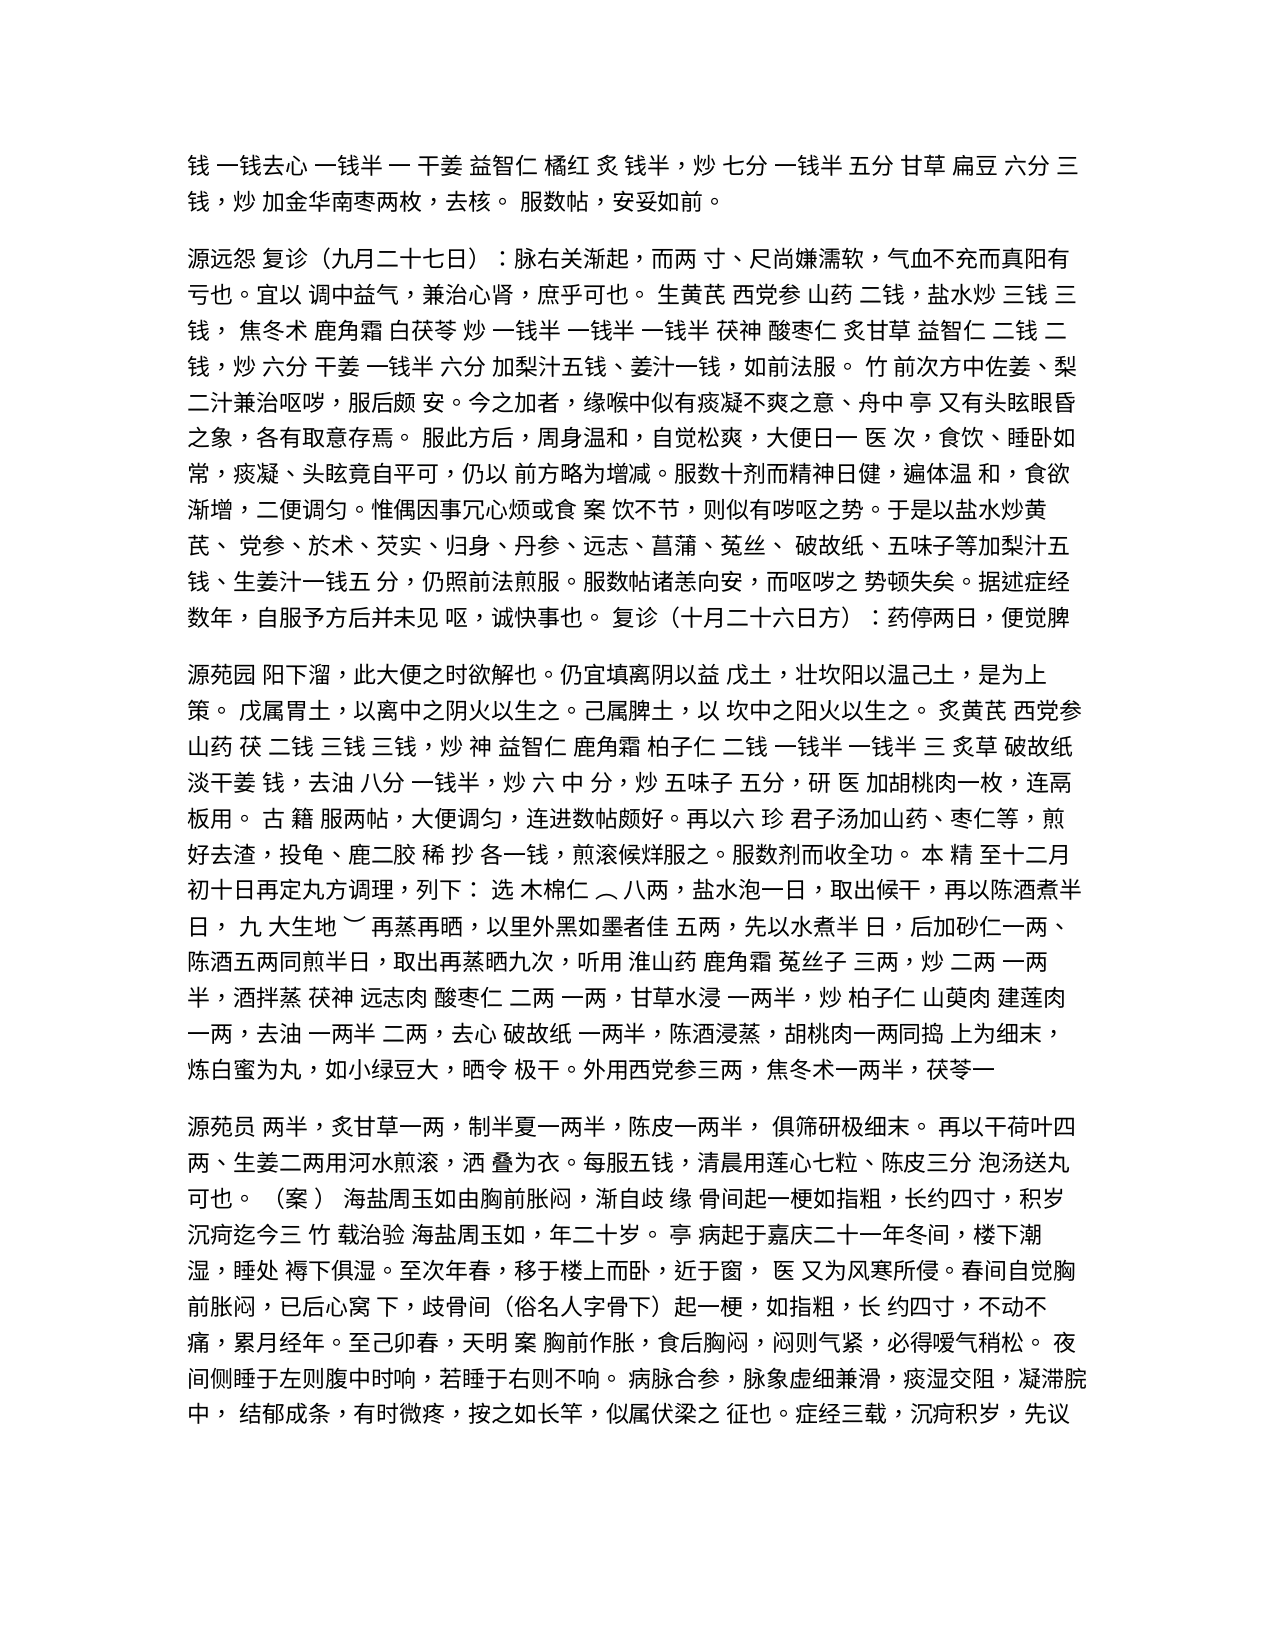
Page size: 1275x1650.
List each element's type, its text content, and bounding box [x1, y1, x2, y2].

text 源苑园 阳下溜，此大便之时欲解也。仍宜填离阴以益 戊土，壮坎阳以温己土，是为上策。 戊属胃土，以离中之阴火以生之。己属脾土，以 坎中之阳火以生之。 炙黄芪 西党参 山药 茯 二钱 三钱 三钱，炒 神 益智仁 鹿角霜 柏子仁 二钱 一钱半 一钱半 三 炙草 破故纸 淡干姜 钱，去油 八分 一钱半，炒 六 中 分，炒 五味子 五分，研 医 加胡桃肉一枚，连鬲板用。 古 籍 服两帖，大便调匀，连进数帖颇好。再以六 珍 君子汤加山药、枣仁等，煎好去渣，投龟、鹿二胶 稀 抄 各一钱，煎滚候烊服之。服数剂而收全功。 本 精 至十二月初十日再定丸方调理，列下： 选 木棉仁 ︵ 八两，盐水泡一日，取出候干，再以陈酒煮半日， 九 大生地 ︶ 再蒸再晒，以里外黑如墨者佳 五两，先以水煮半 日，后加砂仁一两、陈酒五两同煎半日，取出再蒸晒九次，听用 淮山药 鹿角霜 菟丝子 三两，炒 二两 一两半，酒拌蒸 茯神 远志肉 酸枣仁 二两 一两，甘草水浸 一两半，炒 柏子仁 山萸肉 建莲肉 一两，去油 一两半 二两，去心 破故纸 一两半，陈酒浸蒸，胡桃肉一两同捣 上为细末，炼白蜜为丸，如小绿豆大，晒令 极干。外用西党参三两，焦冬术一两半，茯苓一 [187, 659, 1087, 1085]
text 源远怨 复诊（九月二十七日）：脉右关渐起，而两 寸、尺尚嫌濡软，气血不充而真阳有亏也。宜以 调中益气，兼治心肾，庶乎可也。 生黄芪 西党参 山药 二钱，盐水炒 三钱 三钱， 焦冬术 鹿角霜 白茯苓 炒 一钱半 一钱半 一钱半 茯神 酸枣仁 炙甘草 益智仁 二钱 二钱，炒 六分 干姜 一钱半 六分 加梨汁五钱、姜汁一钱，如前法服。 竹 前次方中佐姜、梨二汁兼治呕哕，服后颇 安。今之加者，缘喉中似有痰凝不爽之意、舟中 亭 又有头眩眼昏之象，各有取意存焉。 服此方后，周身温和，自觉松爽，大便日一 医 次，食饮、睡卧如常，痰凝、头眩竟自平可，仍以 前方略为增减。服数十剂而精神日健，遍体温 和，食欲渐增，二便调匀。惟偶因事冗心烦或食 案 饮不节，则似有哕呕之势。于是以盐水炒黄芪、 党参、於术、芡实、归身、丹参、远志、菖蒲、菟丝、 破故纸、五味子等加梨汁五钱、生姜汁一钱五 分，仍照前法煎服。服数帖诸恙向安，而呕哕之 势顿失矣。据述症经数年，自服予方后并未见 呕，诚快事也。 复诊（十月二十六日方）：药停两日，便觉脾 [187, 243, 1087, 633]
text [187, 1111, 1087, 1430]
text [187, 150, 1087, 217]
